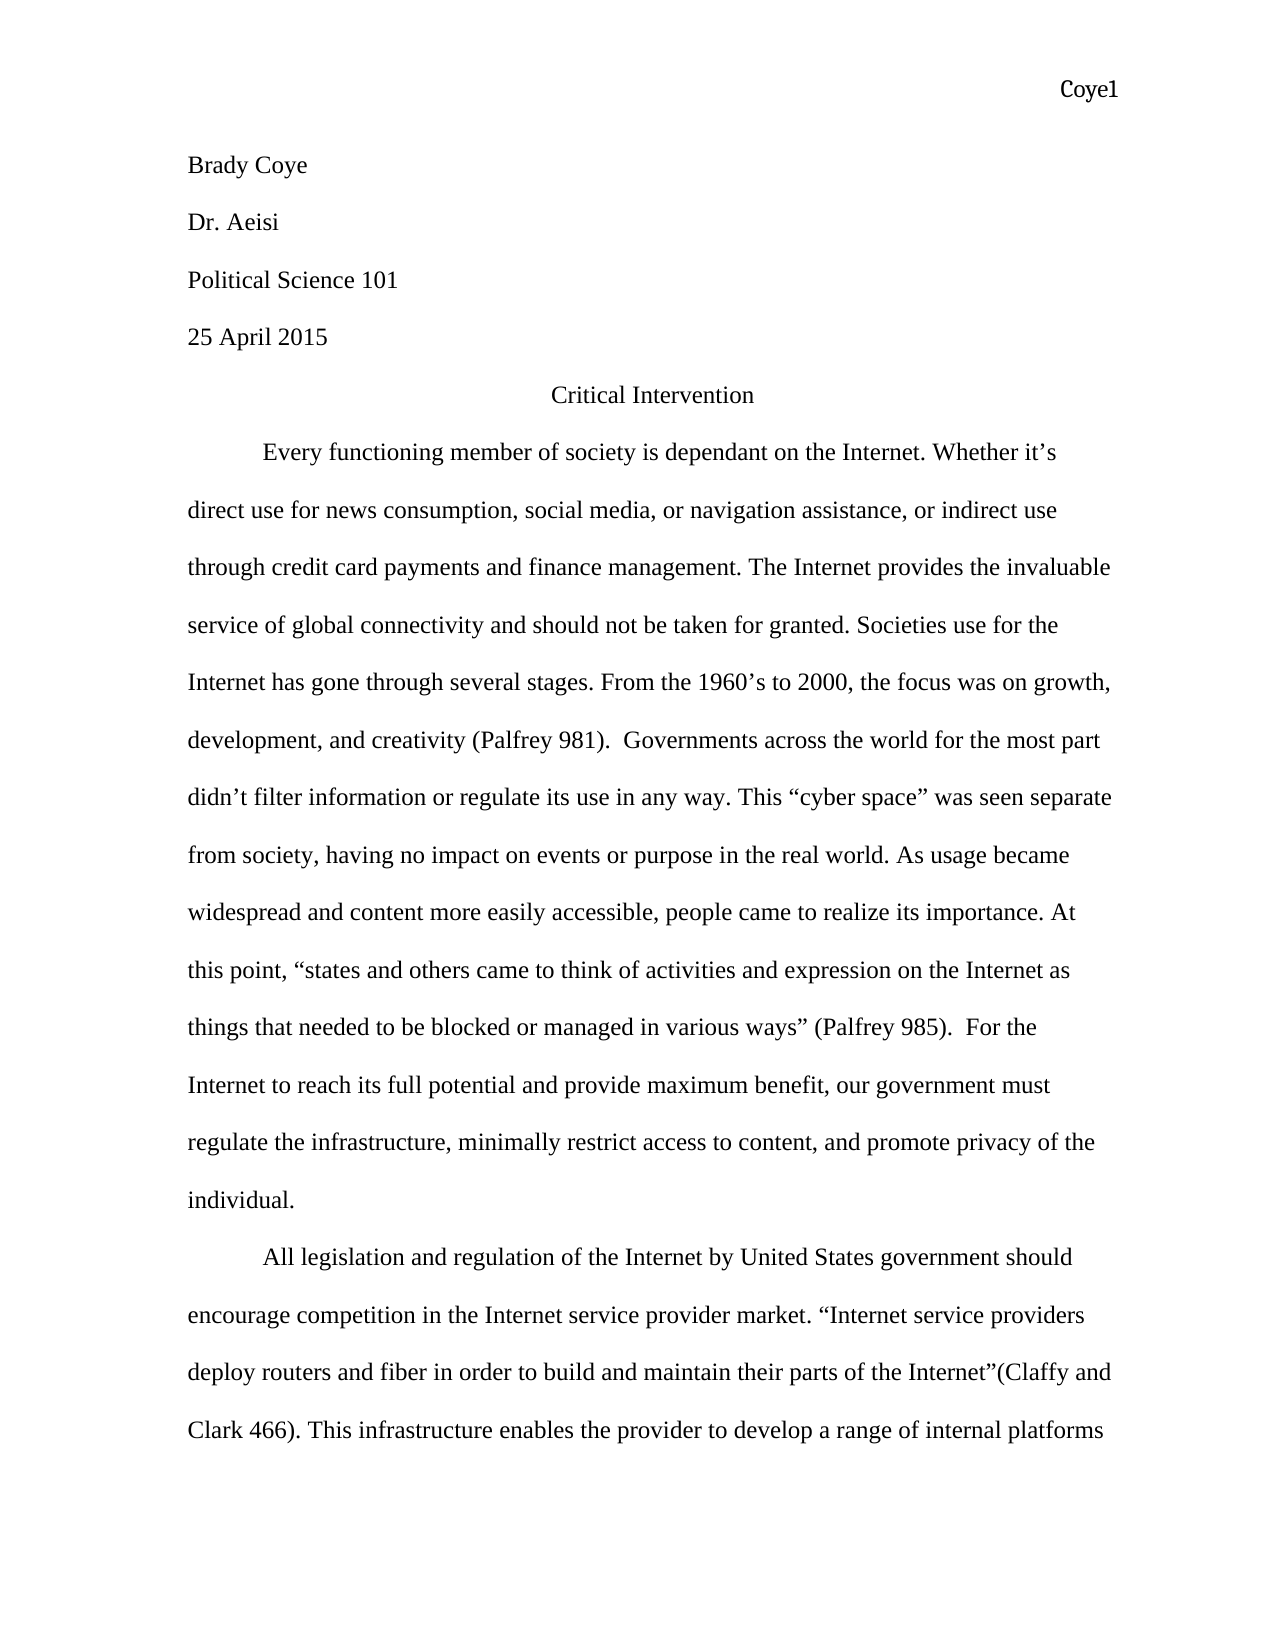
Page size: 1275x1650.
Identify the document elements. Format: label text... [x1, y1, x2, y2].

text Dr. Aeisi [187, 207, 1117, 236]
text Political Science 101 [187, 265, 1117, 294]
text Brady Coye [187, 150, 1117, 179]
text Critical Intervention [187, 380, 1117, 409]
text 25 April 2015 [187, 322, 1117, 351]
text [187, 1242, 1117, 1444]
text Every functioning member of society is dependant on the Internet. Whether it’s direct use for news consumption, social media, or navigation assistance, or indirect use through credit card payments and finance management. The Internet provides the invaluable service of global connectivity and should not be taken for granted. Societies use for the Internet has gone through several stages. From the 1960’s to 2000, the focus was on growth, development, and creativity (Palfrey 981). Governments across the world for the most part didn’t filter information or regulate its use in any way. This “cyber space” was seen separate from society, having no impact on events or purpose in the real world. As usage became widespread and content more easily accessible, people came to realize its importance. At this point, “states and others came to think of activities and expression on the Internet as things that needed to be blocked or managed in various ways” (Palfrey 985). For the Internet to reach its full potential and provide maximum benefit, our government must regulate the infrastructure, minimally restrict access to content, and promote privacy of the individual. [187, 437, 1117, 1214]
